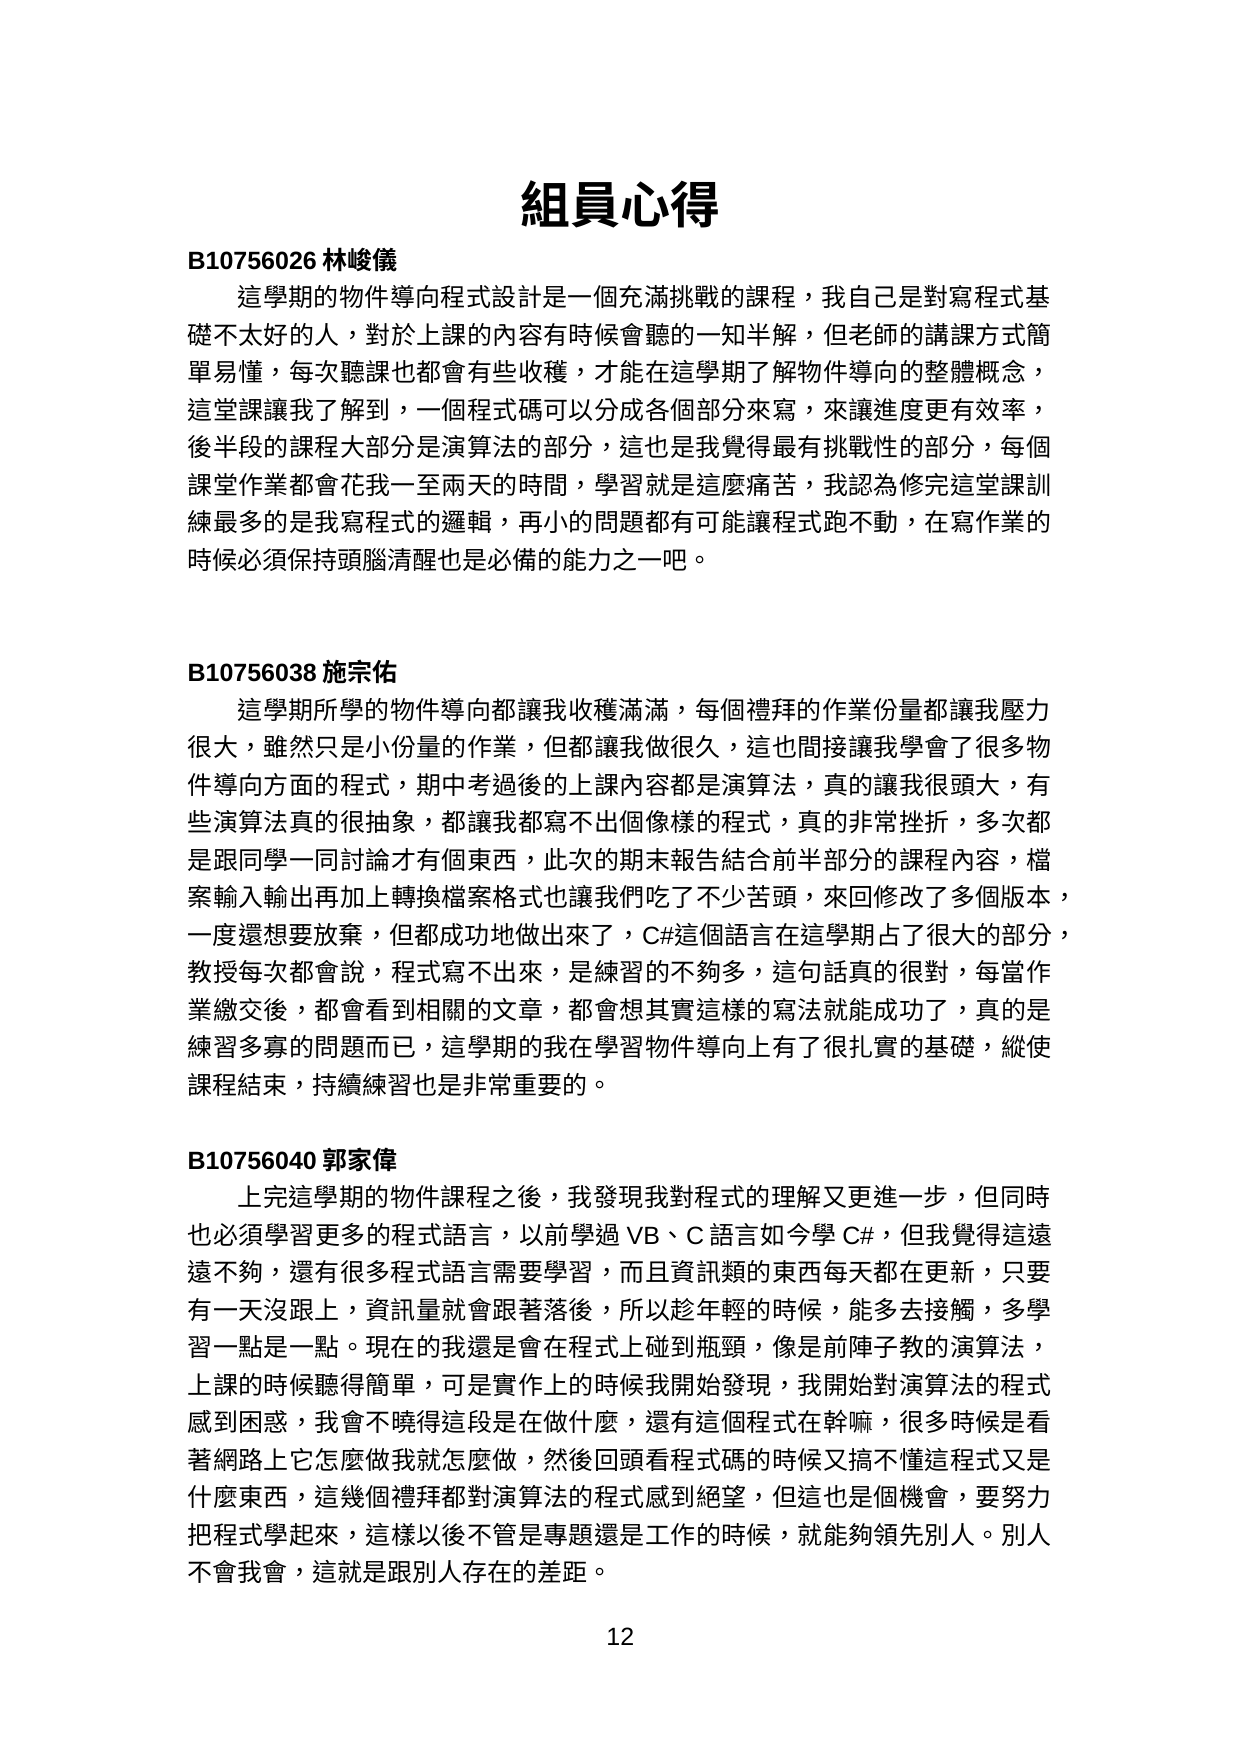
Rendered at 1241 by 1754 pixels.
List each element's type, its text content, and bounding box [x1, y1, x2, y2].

text B10756038施宗佑 [187, 652, 1053, 689]
text B10756040郭家偉 [187, 1139, 1053, 1177]
text 這學期的物件導向程式設計是一個充滿挑戰的課程，我自己是對寫程式基礎不太好的人，對於上課的內容有時候會聽的一知半解，但老師的講課方式簡單易懂，每次聽課也都會有些收穫，才能在這學期了解物件導向的整體概念，這堂課讓我了解到，一個程式碼可以分成各個部分來寫，來讓進度更有效率，後半段的課程大部分是演算法的部分，這也是我覺得最有挑戰性的部分，每個課堂作業都會花我一至兩天的時間，學習就是這麼痛苦，我認為修完這堂課訓練最多的是我寫程式的邏輯，再小的問題都有可能讓程式跑不動，在寫作業的時候必須保持頭腦清醒也是必備的能力之一吧。 [187, 277, 1053, 577]
text 上完這學期的物件課程之後，我發現我對程式的理解又更進一步，但同時也必須學習更多的程式語言，以前學過VB、C語言如今學C#，但我覺得這遠遠不夠，還有很多程式語言需要學習，而且資訊類的東西每天都在更新，只要有一天沒跟上，資訊量就會跟著落後，所以趁年輕的時候，能多去接觸，多學習一點是一點。現在的我還是會在程式上碰到瓶頸，像是前陣子教的演算法，上課的時候聽得簡單，可是實作上的時候我開始發現，我開始對演算法的程式感到困惑，我會不曉得這段是在做什麼，還有這個程式在幹嘛，很多時候是看著網路上它怎麼做我就怎麼做，然後回頭看程式碼的時候又搞不懂這程式又是什麼東西，這幾個禮拜都對演算法的程式感到絕望，但這也是個機會，要努力把程式學起來，這樣以後不管是專題還是工作的時候，就能夠領先別人。別人不會我會，這就是跟別人存在的差距。 [187, 1177, 1053, 1589]
text B10756026林峻儀 [187, 239, 1053, 277]
text 這學期所學的物件導向都讓我收穫滿滿，每個禮拜的作業份量都讓我壓力很大，雖然只是小份量的作業，但都讓我做很久，這也間接讓我學會了很多物件導向方面的程式，期中考過後的上課內容都是演算法，真的讓我很頭大，有些演算法真的很抽象，都讓我都寫不出個像樣的程式，真的非常挫折，多次都是跟同學一同討論才有個東西，此次的期末報告結合前半部分的課程內容，檔案輸入輸出再加上轉換檔案格式也讓我們吃了不少苦頭，來回修改了多個版本，一度還想要放棄，但都成功地做出來了，C#這個語言在這學期占了很大的部分，教授每次都會說，程式寫不出來，是練習的不夠多，這句話真的很對，每當作業繳交後，都會看到相關的文章，都會想其實這樣的寫法就能成功了，真的是練習多寡的問題而已，這學期的我在學習物件導向上有了很扎實的基礎，縱使課程結束，持續練習也是非常重要的。 [187, 689, 1053, 1102]
text 組員心得 [187, 164, 1053, 239]
